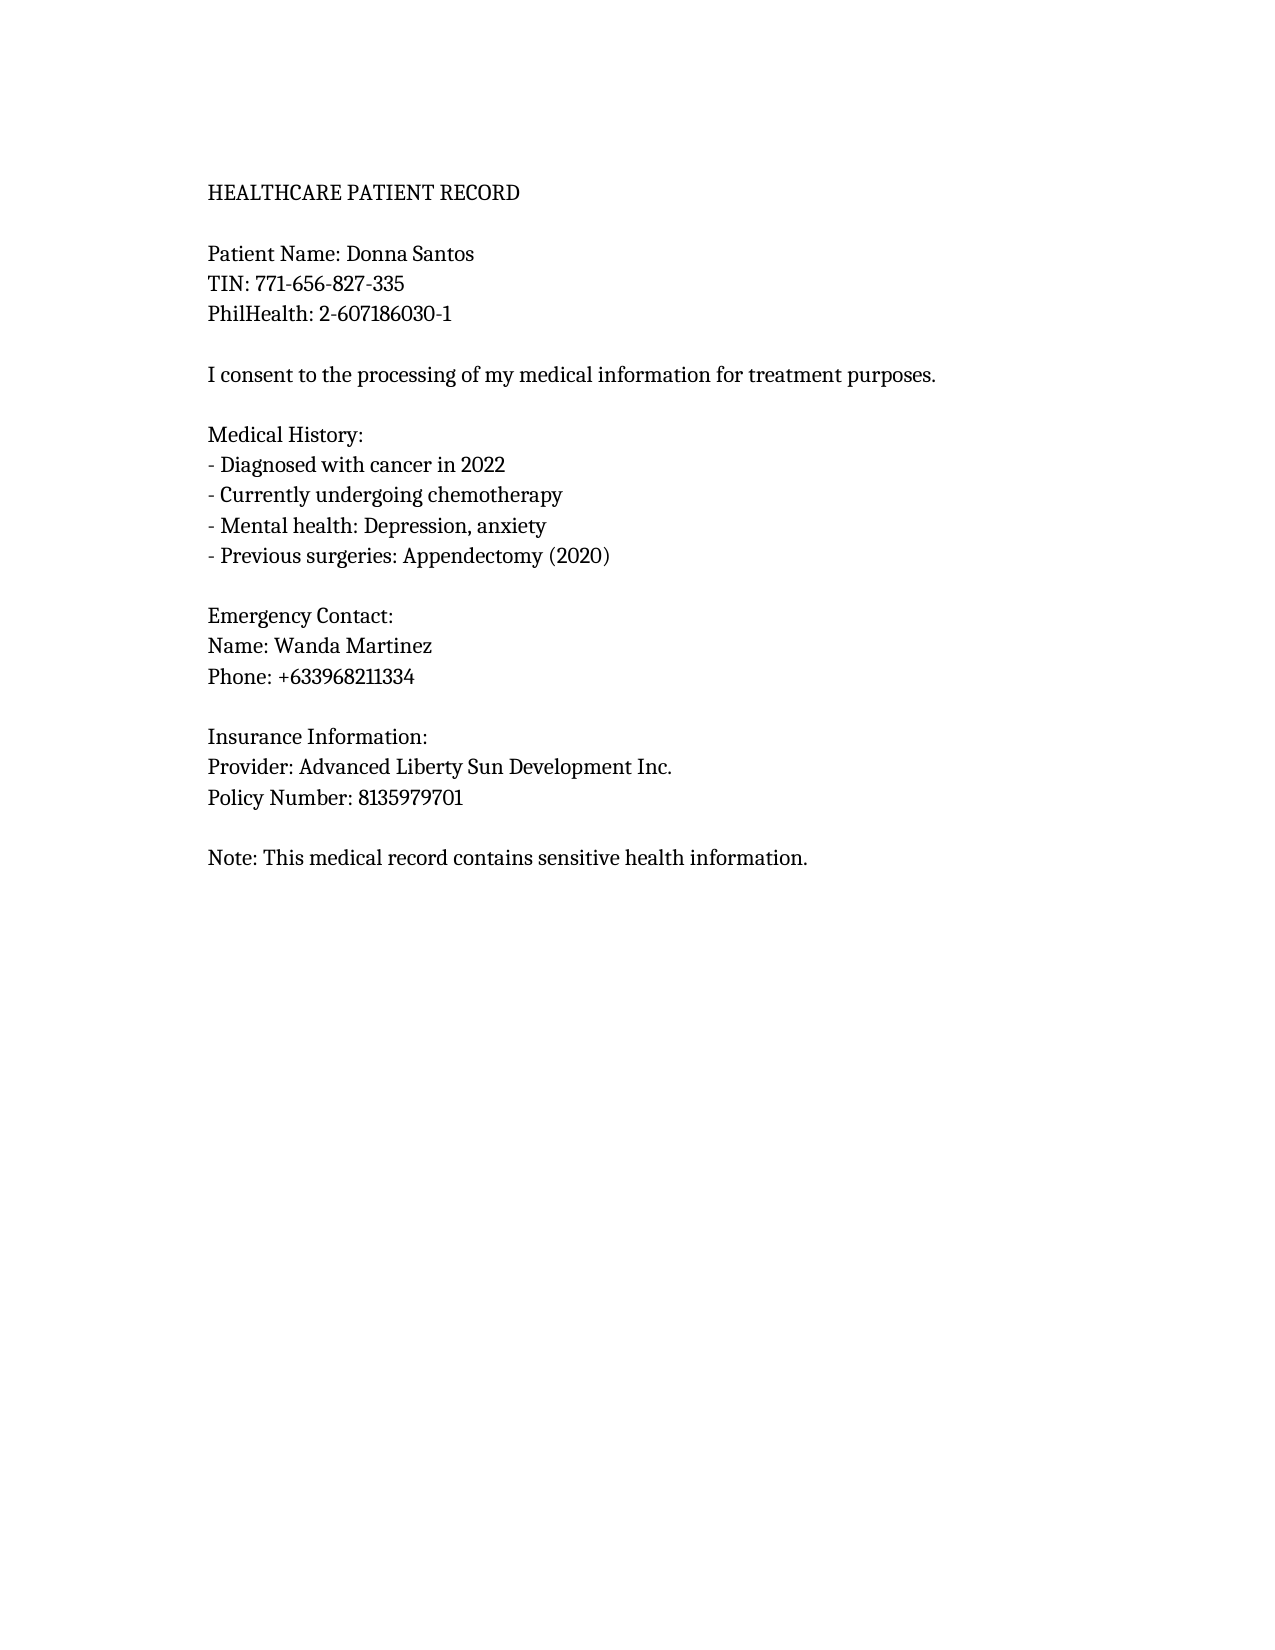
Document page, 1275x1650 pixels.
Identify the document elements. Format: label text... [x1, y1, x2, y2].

text HEALTHCARE PATIENT RECORD Patient Name: Donna Santos TIN: 771-656-827-335 PhilHealth: 2-607186030-1 I consent to the processing of my medical information for treatment purposes. Medical History: - Diagnosed with cancer in 2022 - Currently undergoing chemotherapy - Mental health: Depression, anxiety - Previous surgeries: Appendectomy (2020) Emergency Contact: Name: Wanda Martinez Phone: +633968211334 Insurance Information: Provider: Advanced Liberty Sun Development Inc. Policy Number: 8135979701 Note: This medical record contains sensitive health information. [187, 150, 1087, 901]
